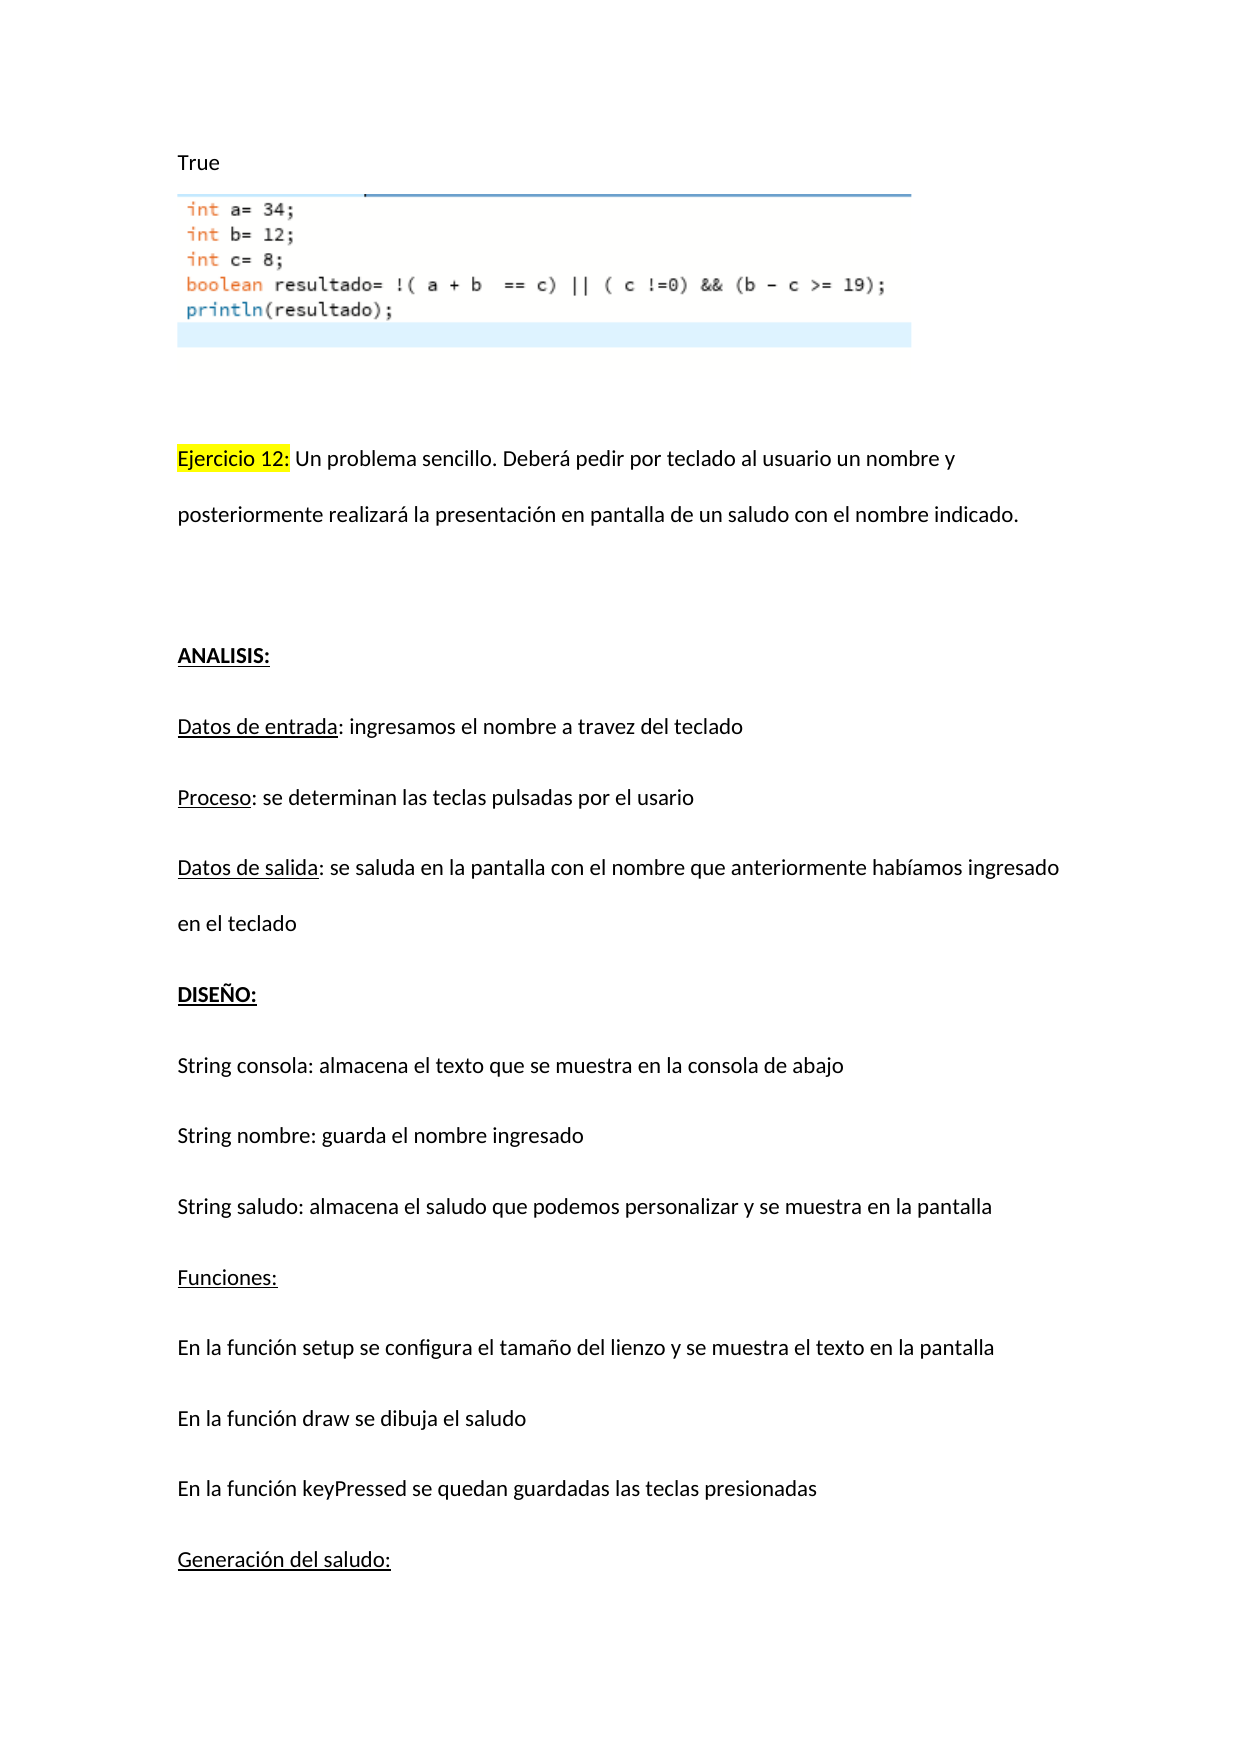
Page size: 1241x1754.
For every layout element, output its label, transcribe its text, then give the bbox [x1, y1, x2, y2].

text String nombre: guarda el nombre ingresado [177, 1121, 1063, 1149]
text String saludo: almacena el saludo que podemos personalizar y se muestra en la pantalla [177, 1192, 1063, 1220]
text Generación del saludo: [177, 1545, 1063, 1573]
text En la función keyPressed se quedan guardadas las teclas presionadas [177, 1474, 1063, 1502]
text True [177, 148, 1063, 176]
text String consola: almacena el texto que se muestra en la consola de abajo [177, 1051, 1063, 1079]
text Datos de entrada: ingresamos el nombre a travez del teclado [177, 712, 1063, 740]
text Funciones: [177, 1263, 1063, 1291]
text ANALISIS: [177, 642, 1063, 669]
text En la función draw se dibuja el saludo [177, 1404, 1063, 1432]
text Ejercicio 12: Un problema sencillo. Deberá pedir por teclado al usuario un nombre y posteriormente realizará la presentación en pantalla de un saludo con el nombre indicado. [177, 444, 1063, 528]
text En la función setup se configura el tamaño del lienzo y se muestra el texto en la pantalla [177, 1333, 1063, 1361]
text Proceso: se determinan las teclas pulsadas por el usario [177, 783, 1063, 811]
text DISEÑO: [177, 980, 1063, 1008]
text Datos de salida: se saluda en la pantalla con el nombre que anteriormente habíamos ingresado en el teclado [177, 853, 1063, 937]
picture [177, 194, 912, 379]
